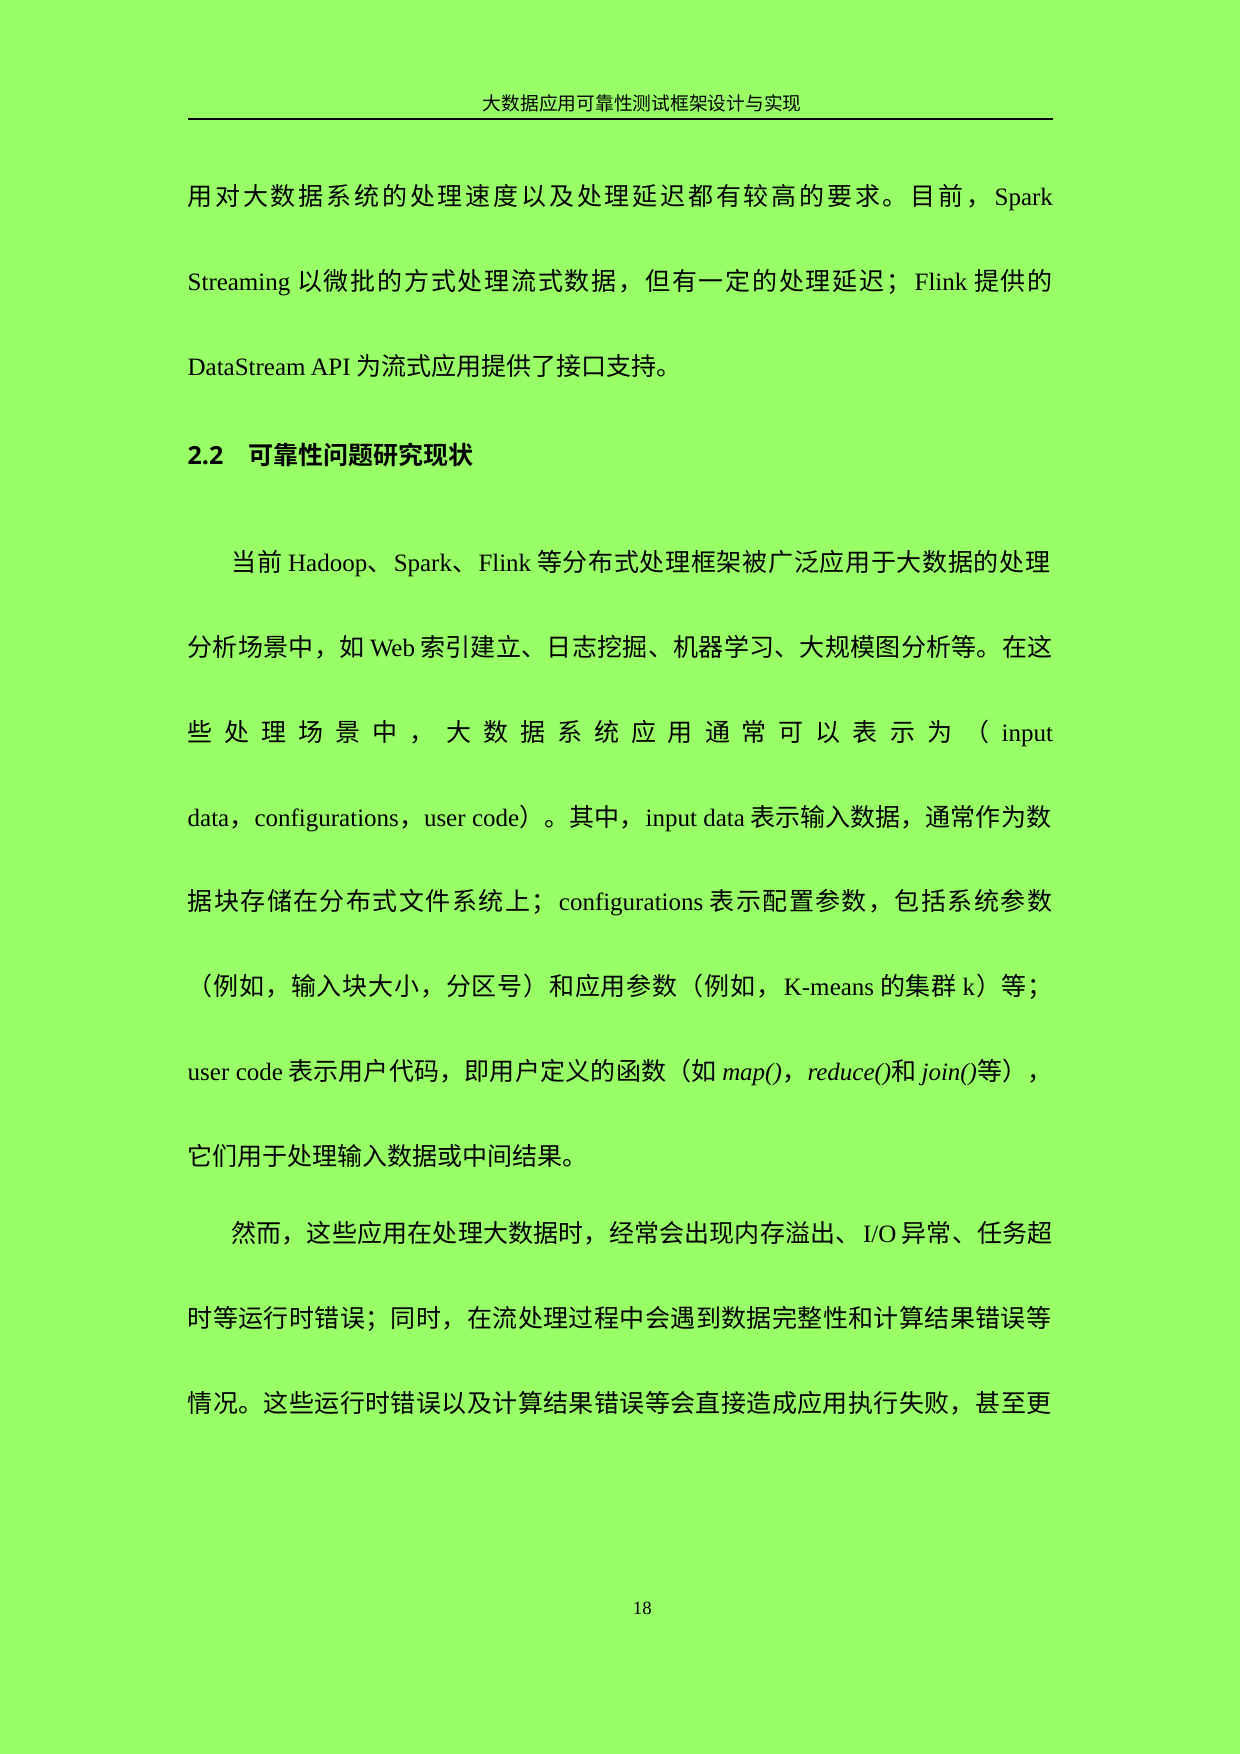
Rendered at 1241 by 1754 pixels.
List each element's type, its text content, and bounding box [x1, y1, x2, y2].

subtitle 可靠性问题研究现状 [187, 419, 1053, 487]
text 当前Hadoop、Spark、Flink等分布式处理框架被广泛应用于大数据的处理分析场景中，如Web索引建立、日志挖掘、机器学习、大规模图分析等。在这些处理场景中，大数据系统应用通常可以表示为（input data，configurations，user code）。其中，input data表示输入数据，通常作为数据块存储在分布式文件系统上；configurations表示配置参数，包括系统参数（例如，输入块大小，分区号）和应用参数（例如，K-means的集群k）等；user code表示用户代码，即用户定义的函数（如map()，reduce()和join()等），它们用于处理输入数据或中间结果。 [187, 526, 1053, 1189]
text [187, 160, 1053, 398]
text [187, 1198, 1053, 1435]
